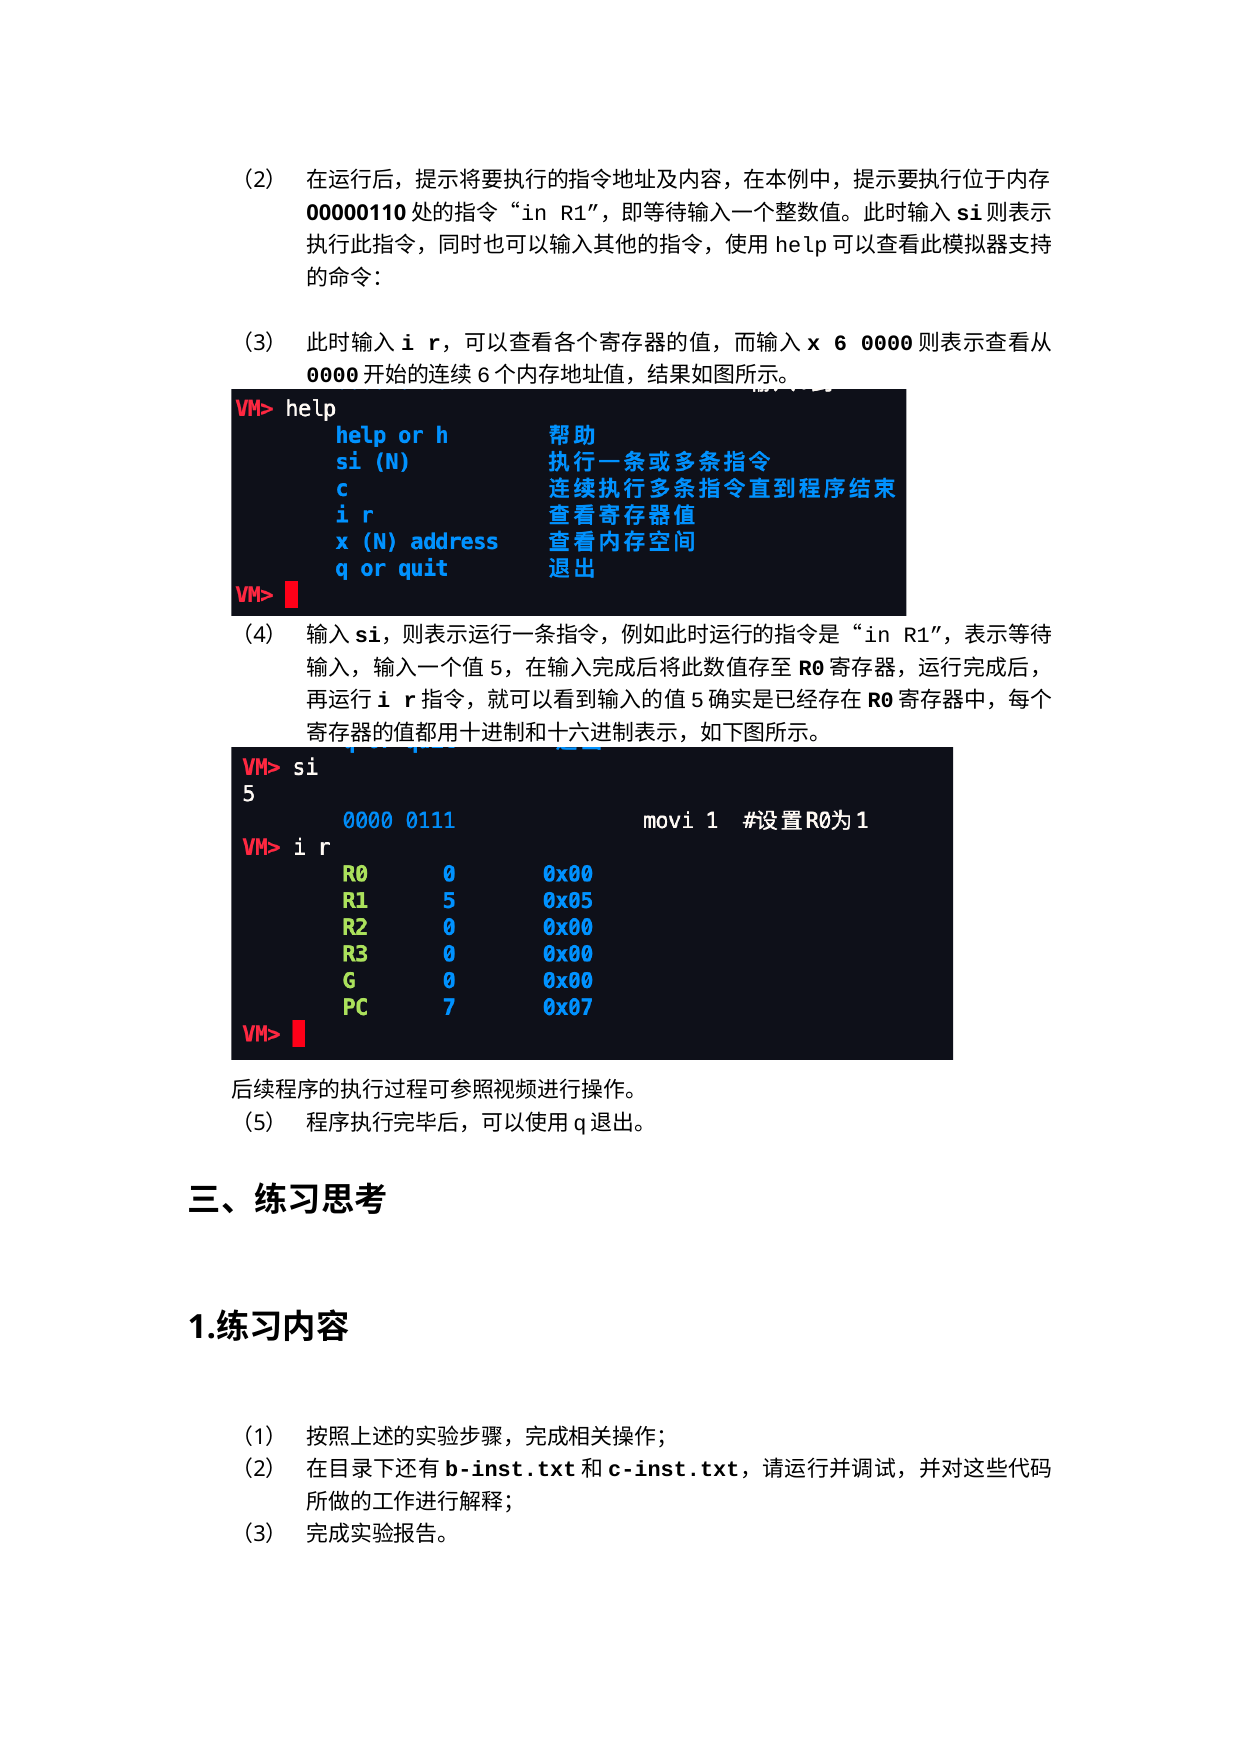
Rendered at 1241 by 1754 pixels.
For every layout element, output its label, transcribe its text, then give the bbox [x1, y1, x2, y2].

picture [231, 747, 954, 1060]
list 按照上述的实验步骤，完成相关操作； [231, 1419, 1053, 1451]
subtitle 三、练习思考 [187, 1164, 1053, 1229]
list 程序执行完毕后，可以使用q退出。 [231, 1104, 1053, 1137]
subtitle 1.练习内容 [187, 1291, 1053, 1356]
list 完成实验报告。 [231, 1516, 1053, 1549]
text 后续程序的执行过程可参照视频进行操作。 [187, 1072, 1053, 1104]
list 此时输入i r，可以查看各个寄存器的值，而输入x 6 0000则表示查看从0000开始的连续6个内存地址值，结果如图所示。 [231, 324, 1053, 389]
list 在运行后，提示将要执行的指令地址及内容，在本例中，提示要执行位于内存00000110处的指令“in R1”，即等待输入一个整数值。此时输入si则表示执行此指令，同时也可以输入其他的指令，使用help可以查看此模拟器支持的命令： [231, 162, 1053, 292]
list 输入si，则表示运行一条指令，例如此时运行的指令是“in R1”，表示等待输入，输入一个值5，在输入完成后将此数值存至R0寄存器，运行完成后，再运行i r指令，就可以看到输入的值5确实是已经存在R0寄存器中，每个寄存器的值都用十进制和十六进制表示，如下图所示。 [231, 617, 1053, 747]
picture [231, 389, 907, 616]
list 在目录下还有b-inst.txt和c-inst.txt，请运行并调试，并对这些代码所做的工作进行解释； [231, 1451, 1053, 1516]
